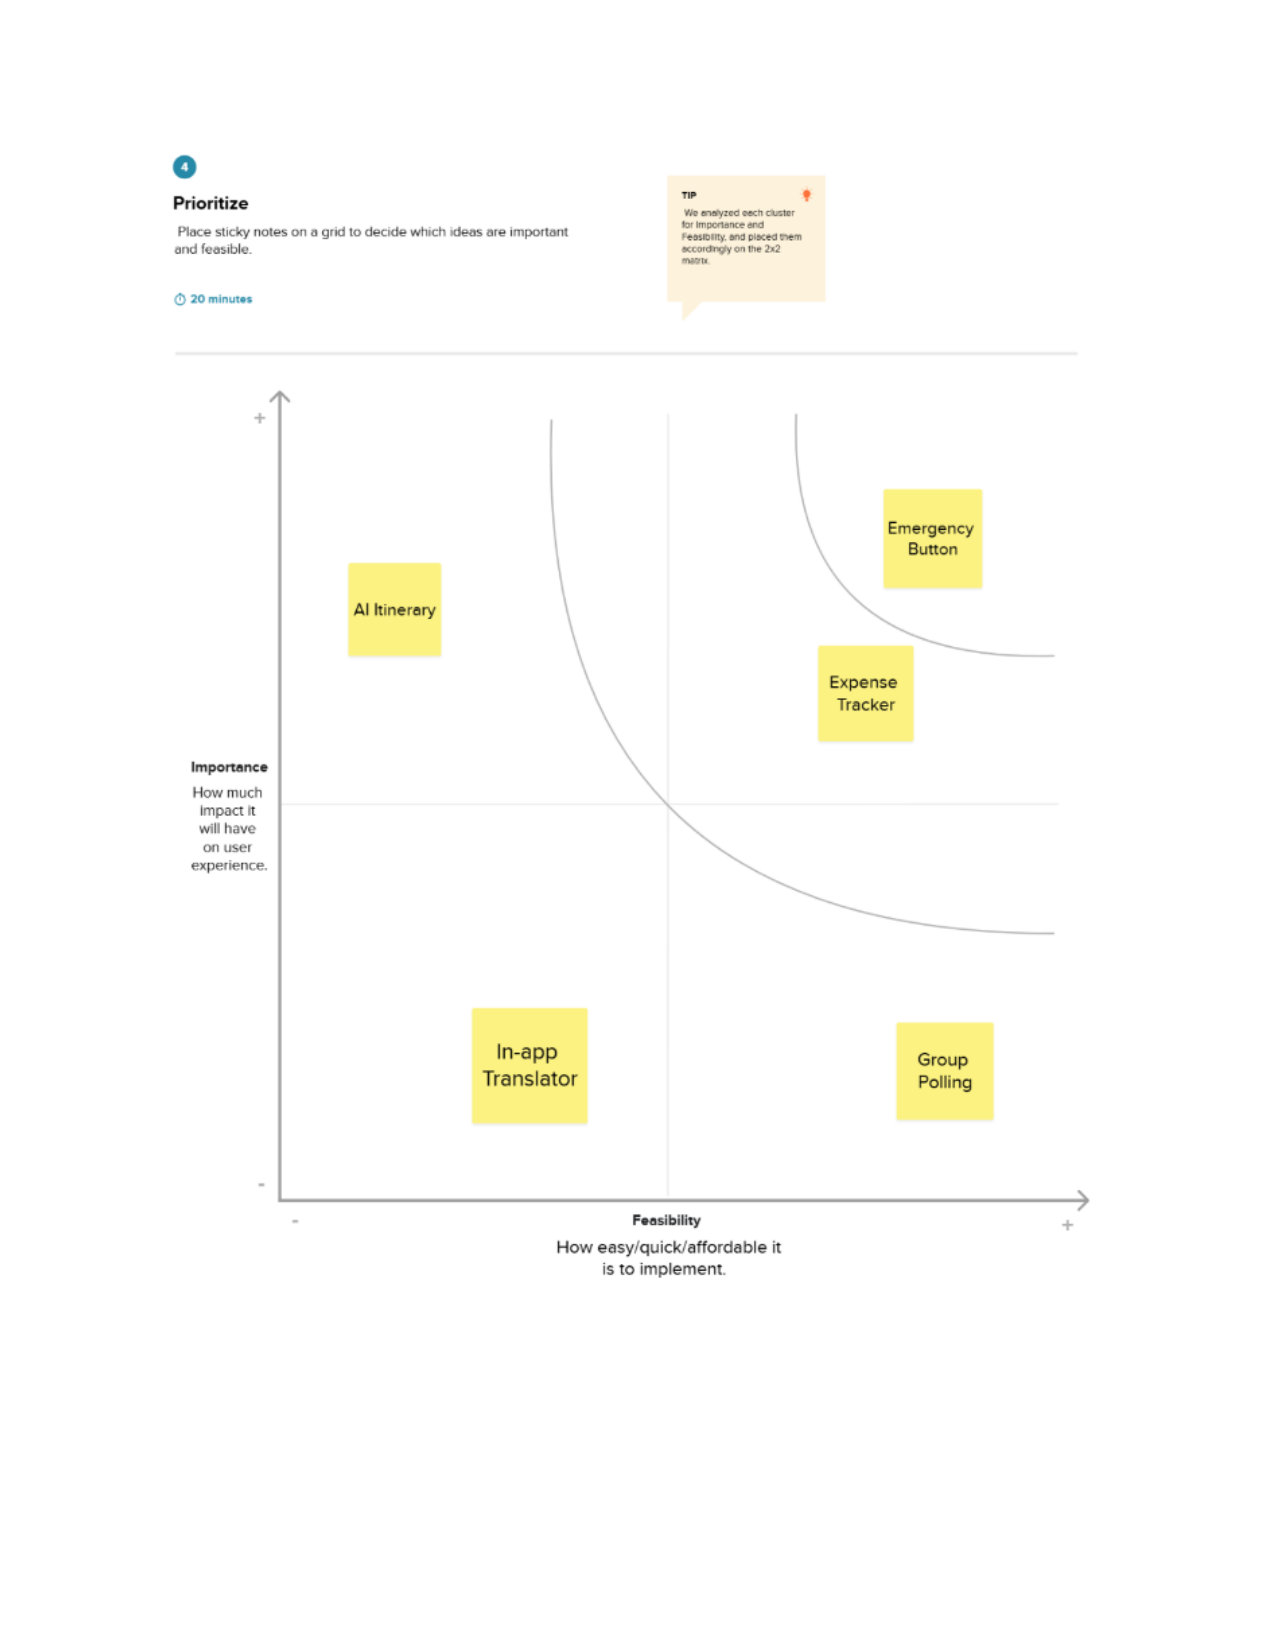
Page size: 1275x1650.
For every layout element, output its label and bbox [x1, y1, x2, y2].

picture [150, 150, 1125, 1294]
